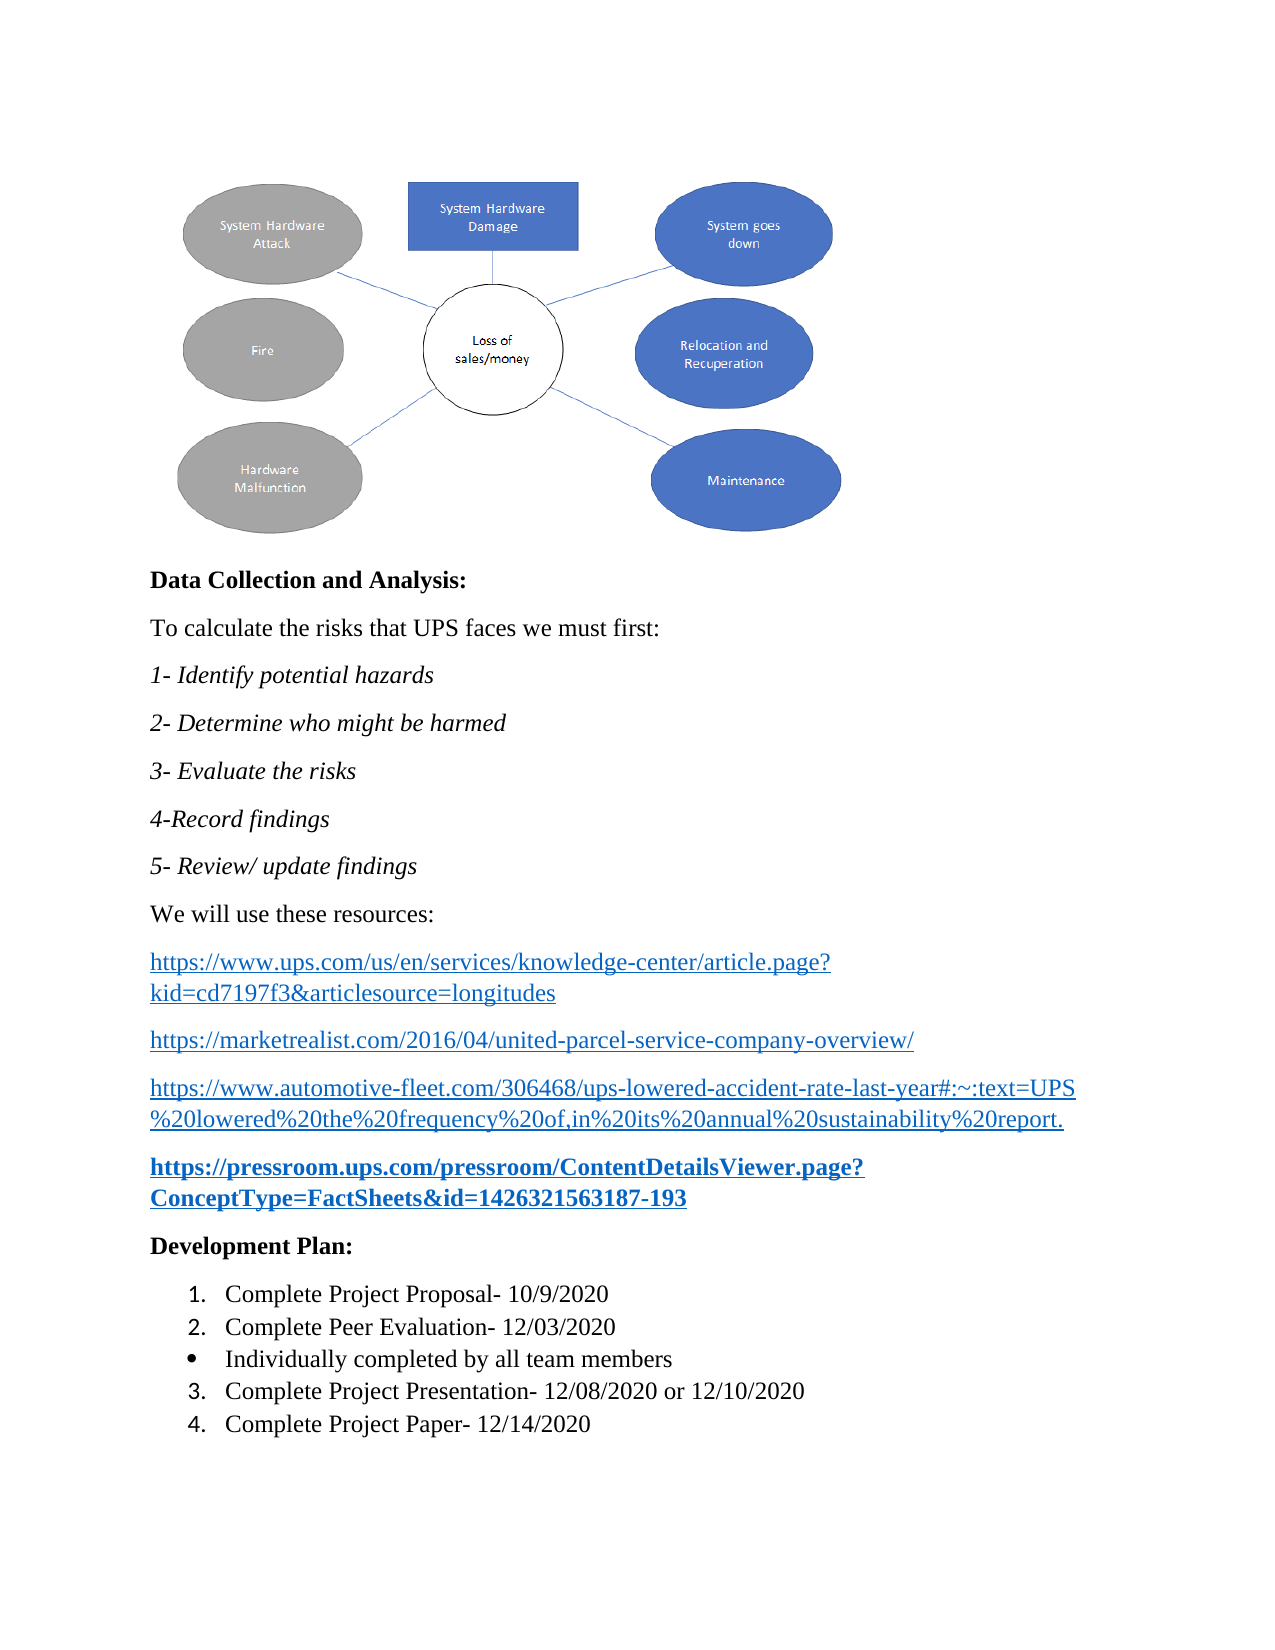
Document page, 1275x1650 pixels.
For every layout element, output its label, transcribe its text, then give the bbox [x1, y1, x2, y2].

list Complete Project Proposal- 10/9/2020 [187, 1278, 1125, 1309]
text https://pressroom.ups.com/pressroom/ContentDetailsViewer.page?ConceptType=FactSheets&id=1426321563187-193 [150, 1152, 1125, 1212]
text https://www.automotive-fleet.com/306468/ups-lowered-accident-rate-last-year#:~:text=UPS%20lowered%20the%20frequency%20of,in%20its%20annual%20sustainability%20report. [150, 1073, 1125, 1133]
list Complete Project Presentation- 12/08/2020 or 12/10/2020 [187, 1375, 1125, 1406]
text https://marketrealist.com/2016/04/united-parcel-service-company-overview/ [150, 1026, 1125, 1054]
text https://www.ups.com/us/en/services/knowledge-center/article.page?kid=cd7197f3&articlesource=longitudes [150, 947, 1125, 1007]
text 5- Review/ update findings [150, 851, 1125, 880]
text Data Collection and Analysis: [150, 565, 1125, 594]
list Individually completed by all team members [187, 1344, 1125, 1373]
text Development Plan: [150, 1231, 1125, 1259]
text We will use these resources: [150, 899, 1125, 928]
text 1- Identify potential hazards [150, 661, 1125, 689]
text 4-Record findings [150, 804, 1125, 832]
list Complete Peer Evaluation- 12/03/2020 [187, 1311, 1125, 1342]
text 2- Determine who might be harmed [150, 708, 1125, 737]
text 3- Evaluate the risks [150, 756, 1125, 785]
text To calculate the risks that UPS faces we must first: [150, 613, 1125, 642]
list Complete Project Paper- 12/14/2020 [187, 1408, 1125, 1439]
